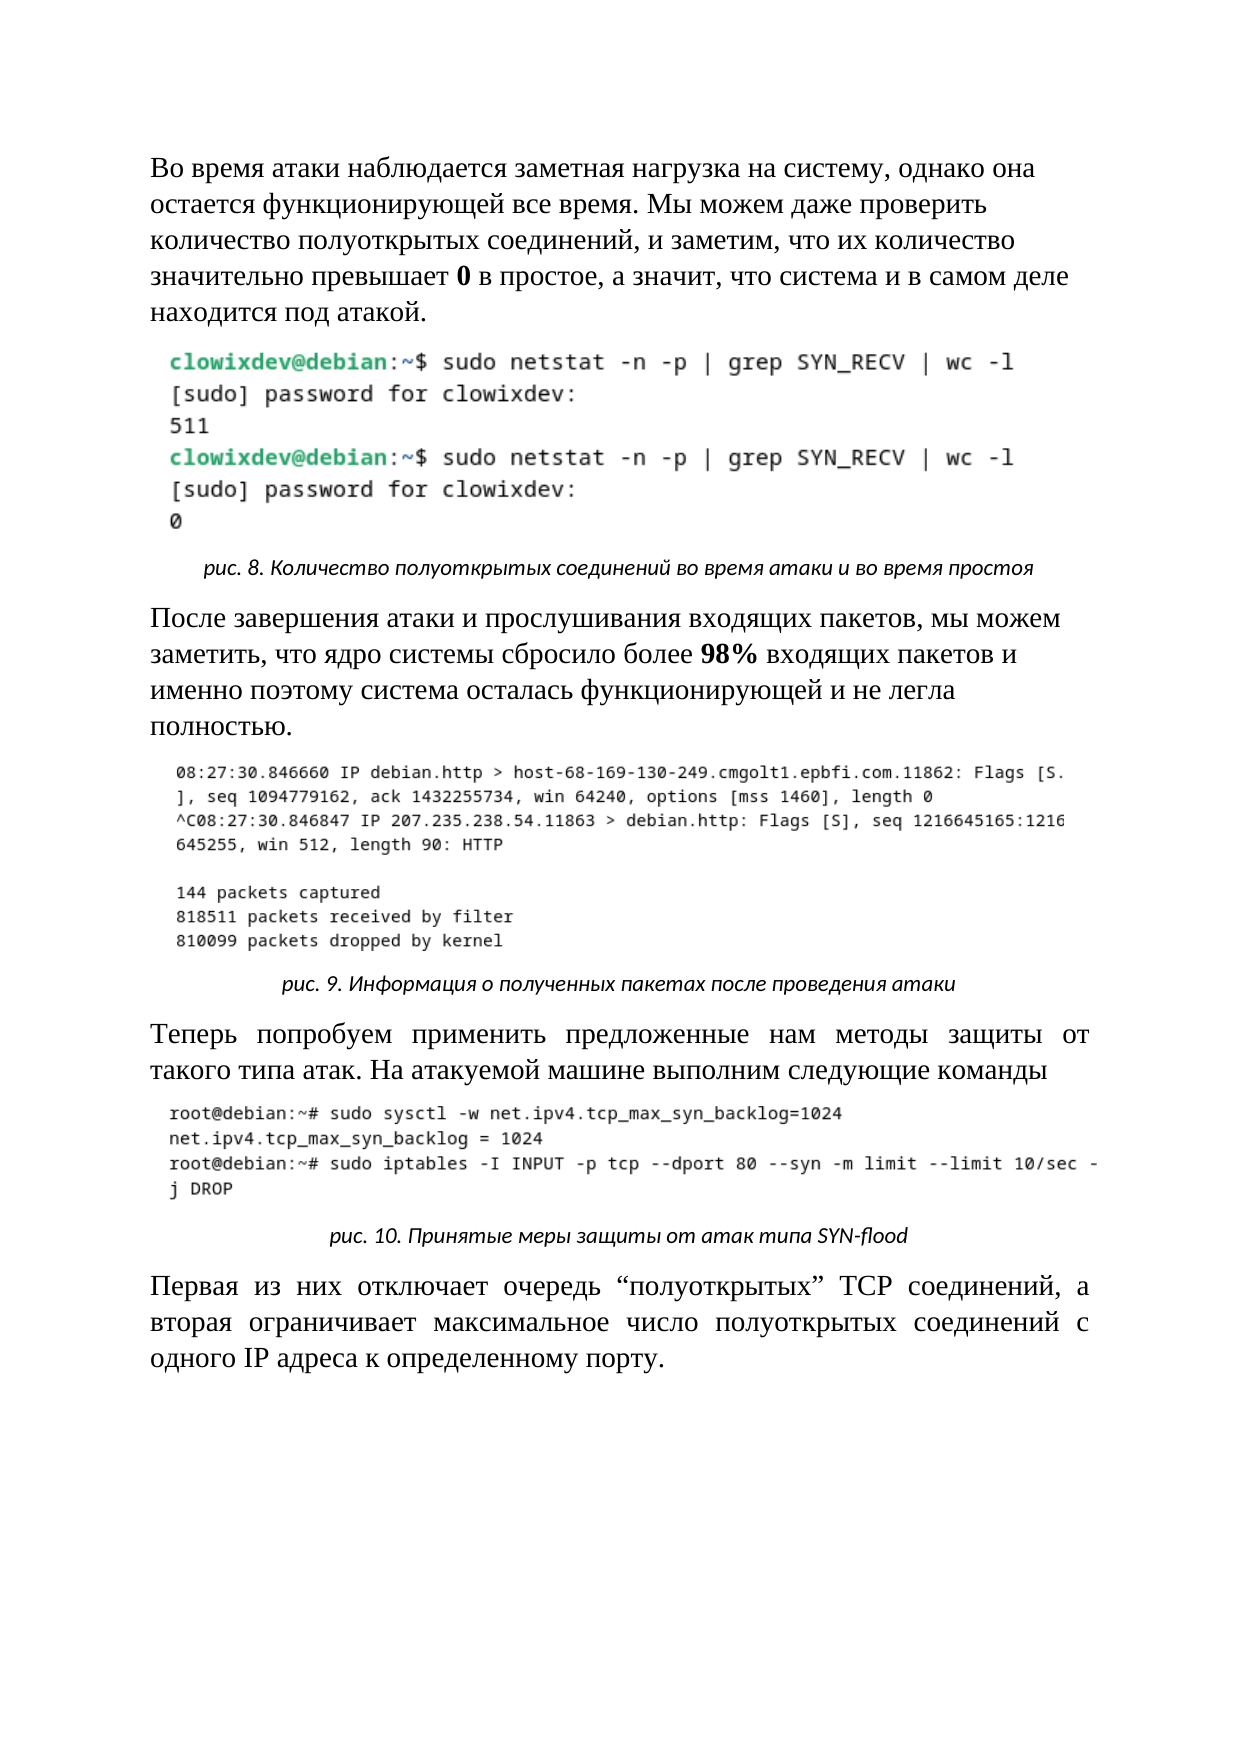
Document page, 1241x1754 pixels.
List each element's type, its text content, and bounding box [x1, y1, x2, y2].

text рис. 9. Информация о полученных пакетах после проведения атаки [150, 969, 1090, 997]
text рис. 10. Принятые меры защиты от атак типа SYN-flood [150, 1221, 1090, 1249]
text После завершения атаки и прослушивания входящих пакетов, мы можем заметить, что ядро системы сбросило более 98% входящих пакетов и именно поэтому система осталась функционирующей и не легла полностью. [150, 600, 1090, 742]
text Теперь попробуем применить предложенные нам методы защиты от такого типа атак. На атакуемой машине выполним следующие команды [150, 1016, 1090, 1086]
text рис. 8. Количество полуоткрытых соединений во время атаки и во время простоя [150, 553, 1090, 581]
text Первая из них отключает очередь “полуоткрытых” TCP соединений, а вторая ограничивает максимальное число полуоткрытых соединений с одного IP адреса к определенному порту. [150, 1268, 1090, 1374]
text Во время атаки наблюдается заметная нагрузка на систему, однако она остается функционирующей все время. Мы можем даже проверить количество полуоткрытых соединений, и заметим, что их количество значительно превышает 0 в простое, а значит, что система и в самом деле находится под атакой. [150, 150, 1090, 328]
